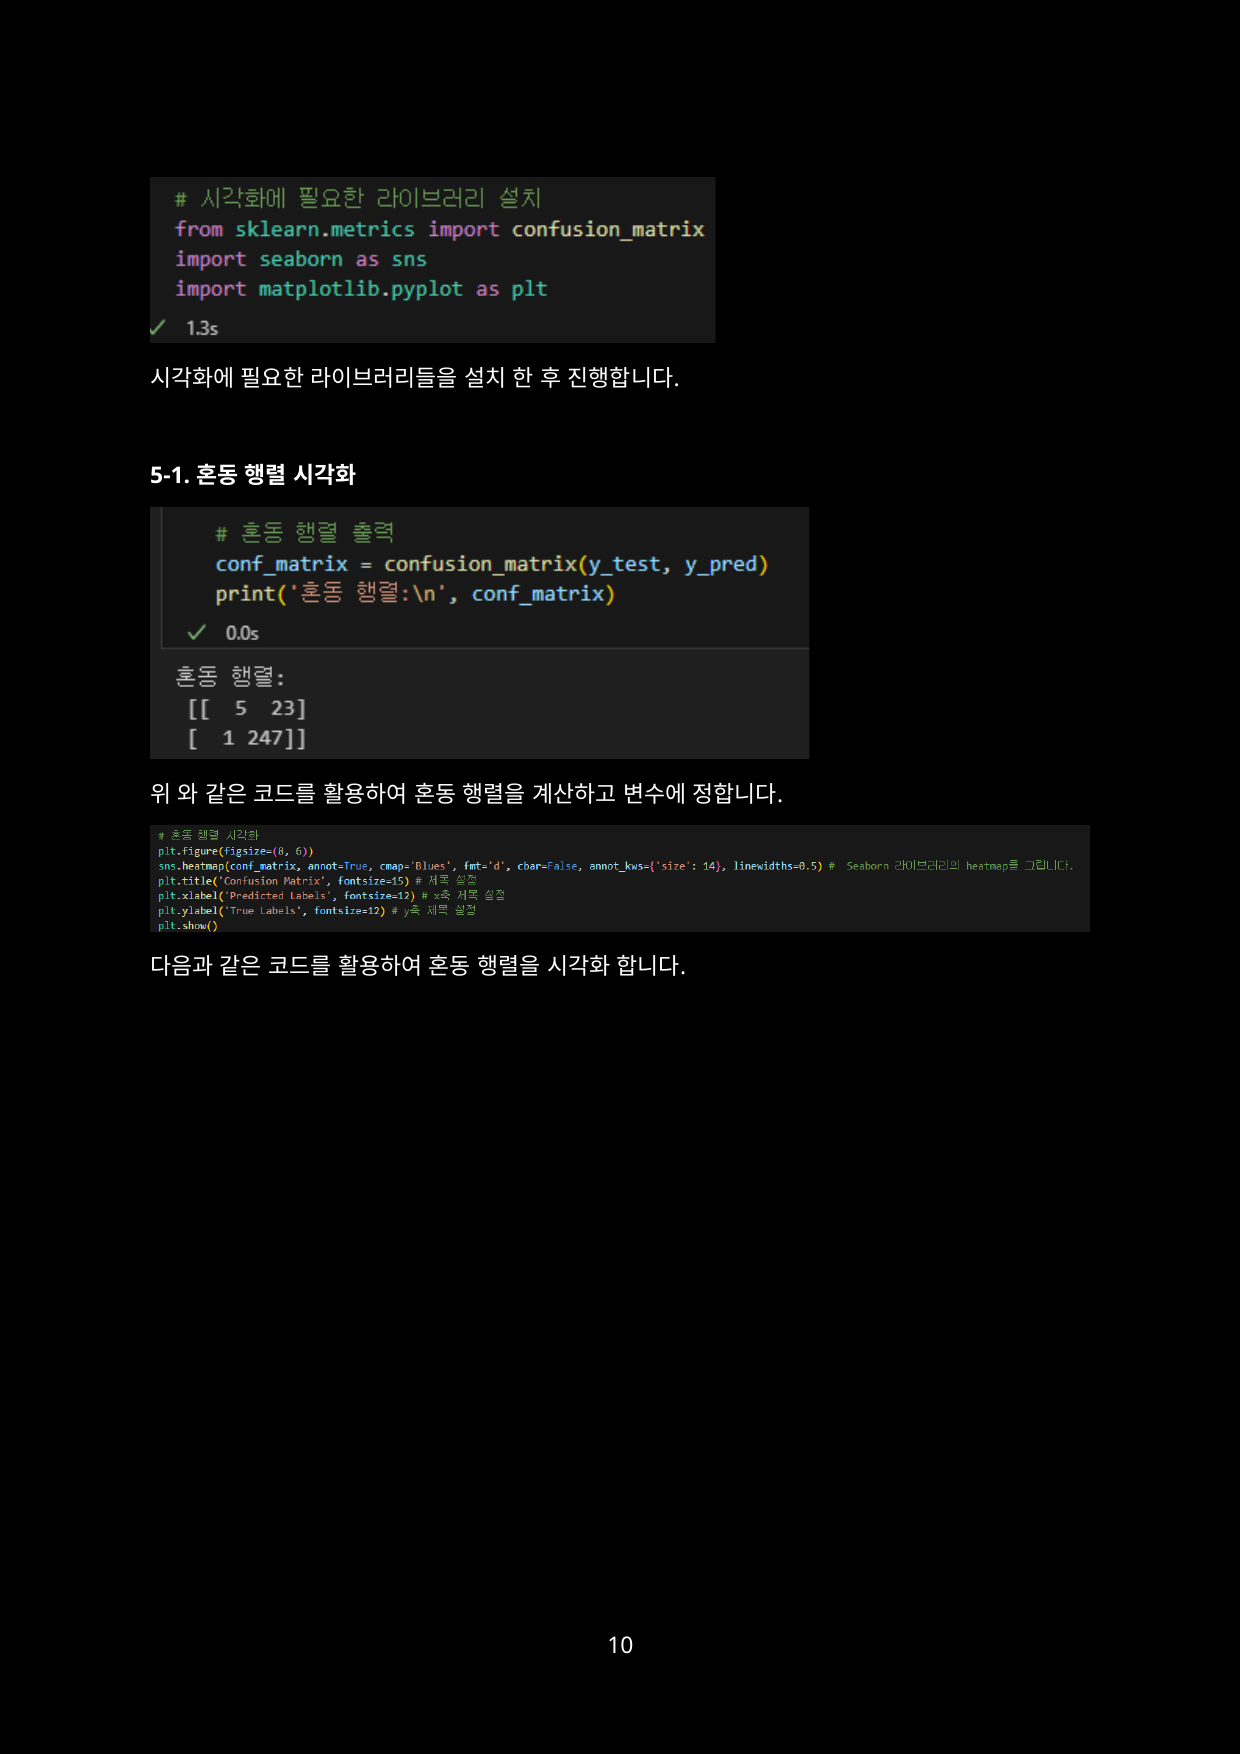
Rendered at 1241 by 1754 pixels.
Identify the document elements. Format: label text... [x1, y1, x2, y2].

text 시각화에 필요한 라이브러리들을 설치 한 후 진행합니다. [150, 359, 1090, 393]
text 5-1. 혼동 행렬 시각화 [150, 457, 1090, 491]
picture [150, 177, 716, 343]
picture [150, 825, 1091, 932]
picture [150, 507, 810, 759]
text 다음과 같은 코드를 활용하여 혼동 행렬을 시각화 합니다. [150, 948, 1090, 981]
text 위 와 같은 코드를 활용하여 혼동 행렬을 계산하고 변수에 정합니다. [150, 776, 1090, 809]
